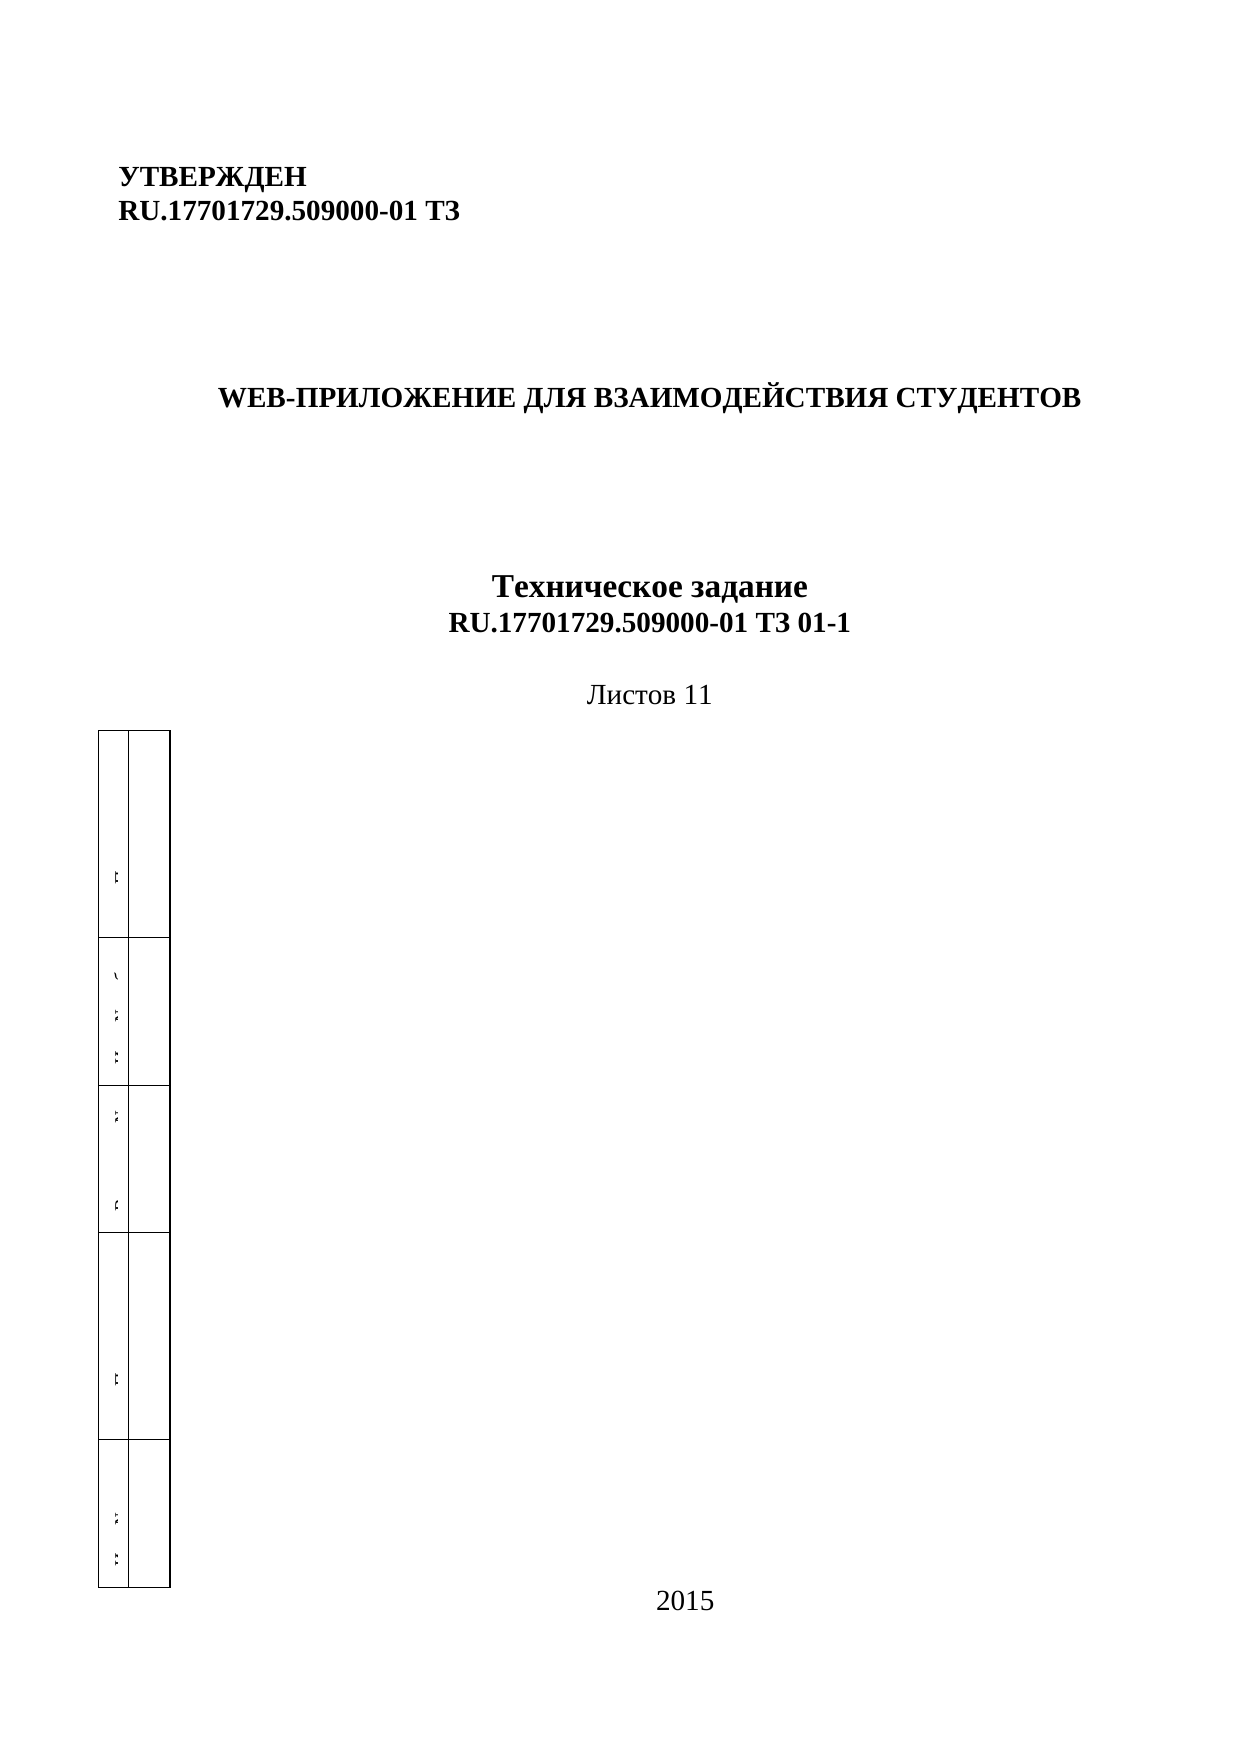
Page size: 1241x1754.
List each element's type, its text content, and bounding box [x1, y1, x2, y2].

table_header [129, 731, 169, 937]
table_cell Взам. инв. № [99, 1086, 128, 1232]
table_cell Подп. и дата [99, 1233, 128, 1439]
text WEB-ПРИЛОЖЕНИЕ ДЛЯ ВЗАИМОДЕЙСТВИЯ СТУДЕНТОВ [118, 380, 1181, 413]
table_header Подп. и дата [99, 731, 128, 937]
text 2015 [118, 1583, 1181, 1616]
table_cell [129, 1086, 169, 1232]
text RU.17701729.509000-01 ТЗ 01-1 [118, 605, 1181, 639]
table_cell [129, 938, 169, 1084]
table_cell Инв. № дубл. [99, 938, 128, 1084]
text УТВЕРЖДЕН [118, 159, 1181, 193]
table_cell [129, 1440, 169, 1587]
text Техническое задание [118, 567, 1181, 605]
text RU.17701729.509000-01 ТЗ [118, 193, 1181, 227]
table_cell Инв. № подл. [99, 1440, 128, 1587]
table_cell [129, 1233, 169, 1439]
text Листов 11 [118, 677, 1181, 711]
